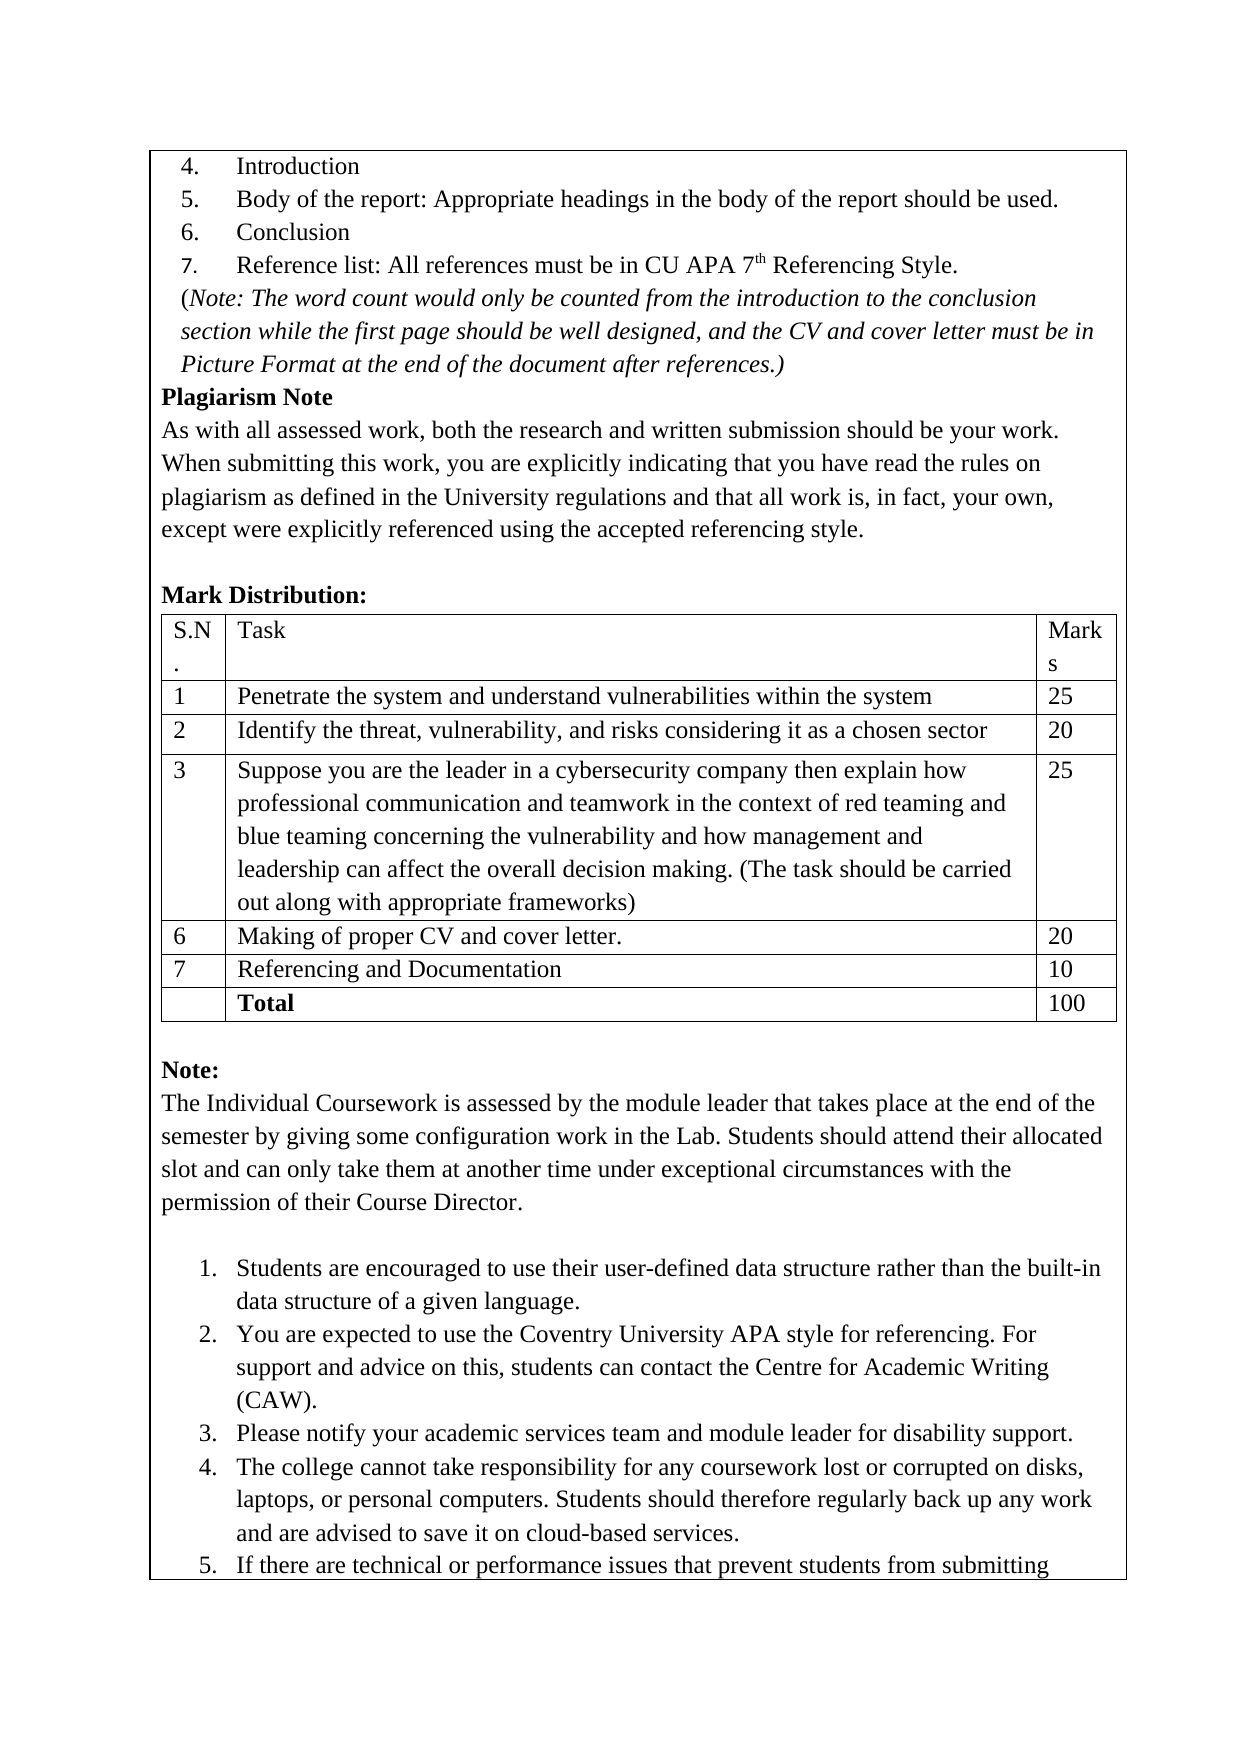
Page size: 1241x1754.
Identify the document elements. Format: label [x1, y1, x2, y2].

table_header [151, 151, 1126, 1579]
